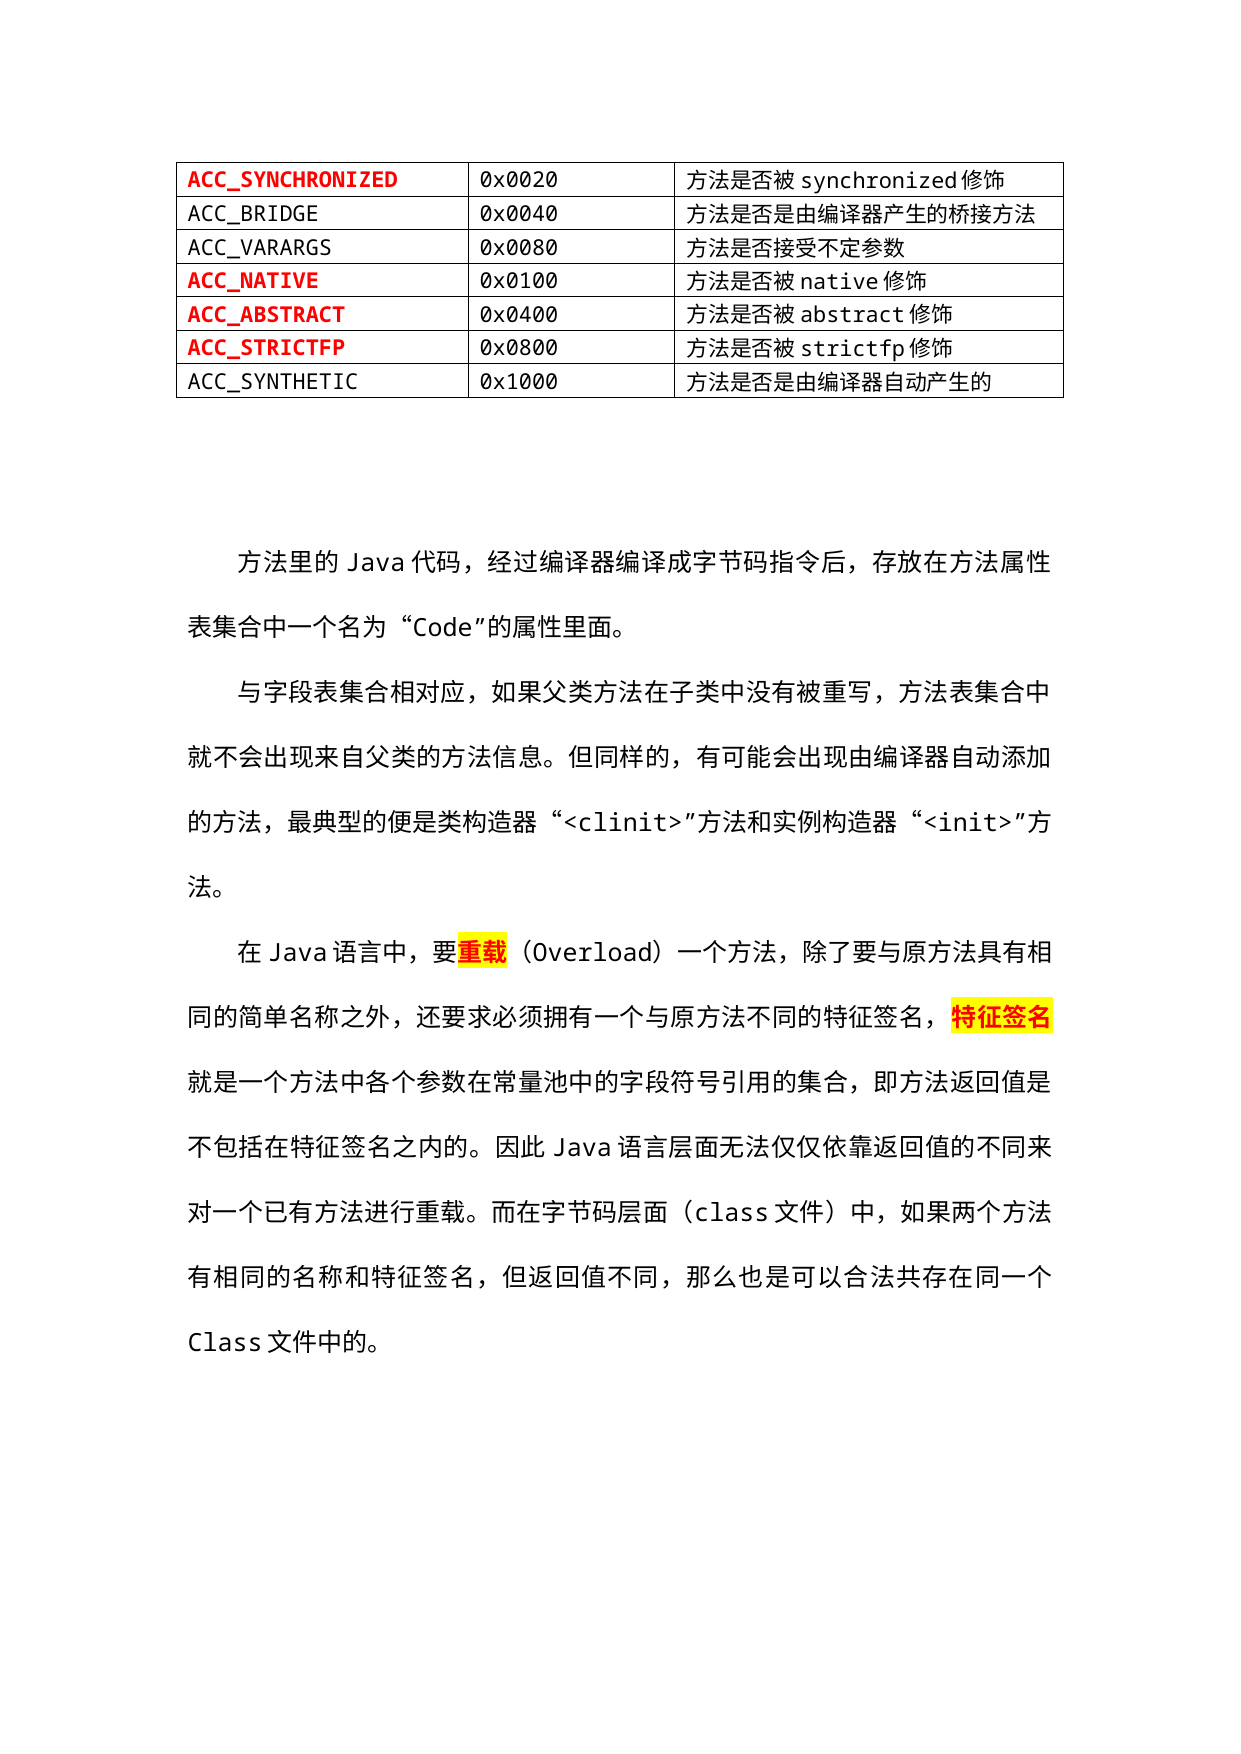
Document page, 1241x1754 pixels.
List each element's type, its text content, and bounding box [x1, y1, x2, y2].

table_cell ACC_BRIDGE [177, 197, 468, 229]
text 与字段表集合相对应，如果父类方法在子类中没有被重写，方法表集合中就不会出现来自父类的方法信息。但同样的，有可能会出现由编译器自动添加的方法，最典型的便是类构造器“<clinit>”方法和实例构造器“<init>”方法。 [187, 658, 1053, 918]
table_cell 方法是否被synchronized修饰 [675, 163, 1063, 196]
table_cell 方法是否被strictfp修饰 [675, 331, 1063, 363]
text 方法里的Java代码，经过编译器编译成字节码指令后，存放在方法属性表集合中一个名为“Code”的属性里面。 [187, 528, 1053, 658]
table_cell ACC_NATIVE [177, 264, 468, 296]
table_cell 方法是否是由编译器自动产生的 [675, 364, 1063, 397]
table_cell 0x0040 [469, 197, 674, 229]
table_cell 0x0020 [469, 163, 674, 196]
table_cell 方法是否是由编译器产生的桥接方法 [675, 197, 1063, 229]
table_cell ACC_SYNCHRONIZED [177, 163, 468, 196]
table_cell 方法是否被native修饰 [675, 264, 1063, 296]
table_cell ACC_ABSTRACT [177, 297, 468, 330]
table_cell 方法是否被abstract修饰 [675, 297, 1063, 330]
table_cell 0x1000 [469, 364, 674, 397]
table_cell 0x0800 [469, 331, 674, 363]
table_cell ACC_SYNTHETIC [177, 364, 468, 397]
table_cell 0x0400 [469, 297, 674, 330]
table_cell 方法是否接受不定参数 [675, 230, 1063, 263]
table_cell ACC_STRICTFP [177, 331, 468, 363]
text 在Java语言中，要重载（Overload）一个方法，除了要与原方法具有相同的简单名称之外，还要求必须拥有一个与原方法不同的特征签名，特征签名就是一个方法中各个参数在常量池中的字段符号引用的集合，即方法返回值是不包括在特征签名之内的。因此Java语言层面无法仅仅依靠返回值的不同来对一个已有方法进行重载。而在字节码层面（class文件）中，如果两个方法有相同的名称和特征签名，但返回值不同，那么也是可以合法共存在同一个Class文件中的。 [187, 918, 1053, 1373]
table_cell ACC_VARARGS [177, 230, 468, 263]
table_cell 0x0080 [469, 230, 674, 263]
table_cell 0x0100 [469, 264, 674, 296]
